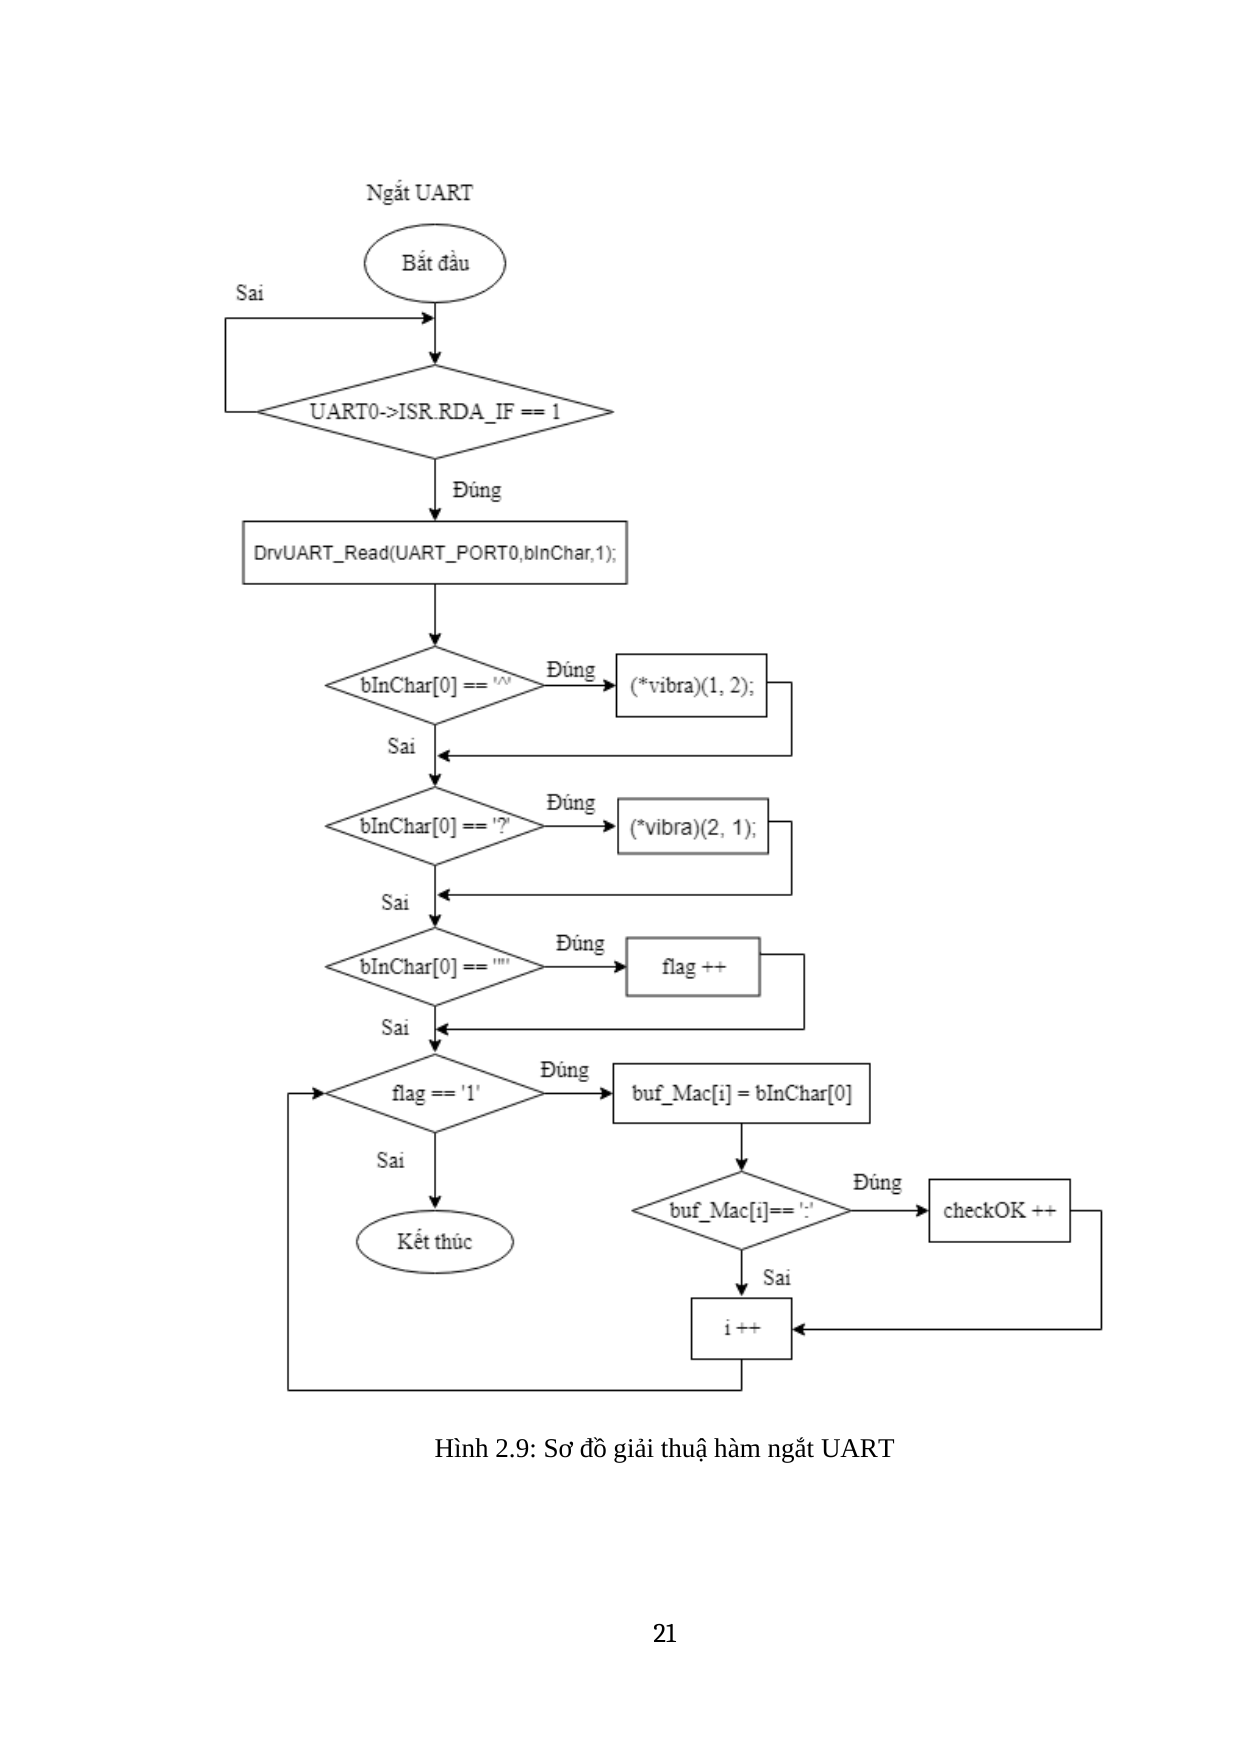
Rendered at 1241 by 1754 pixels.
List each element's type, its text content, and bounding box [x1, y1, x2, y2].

picture [214, 177, 1115, 1404]
